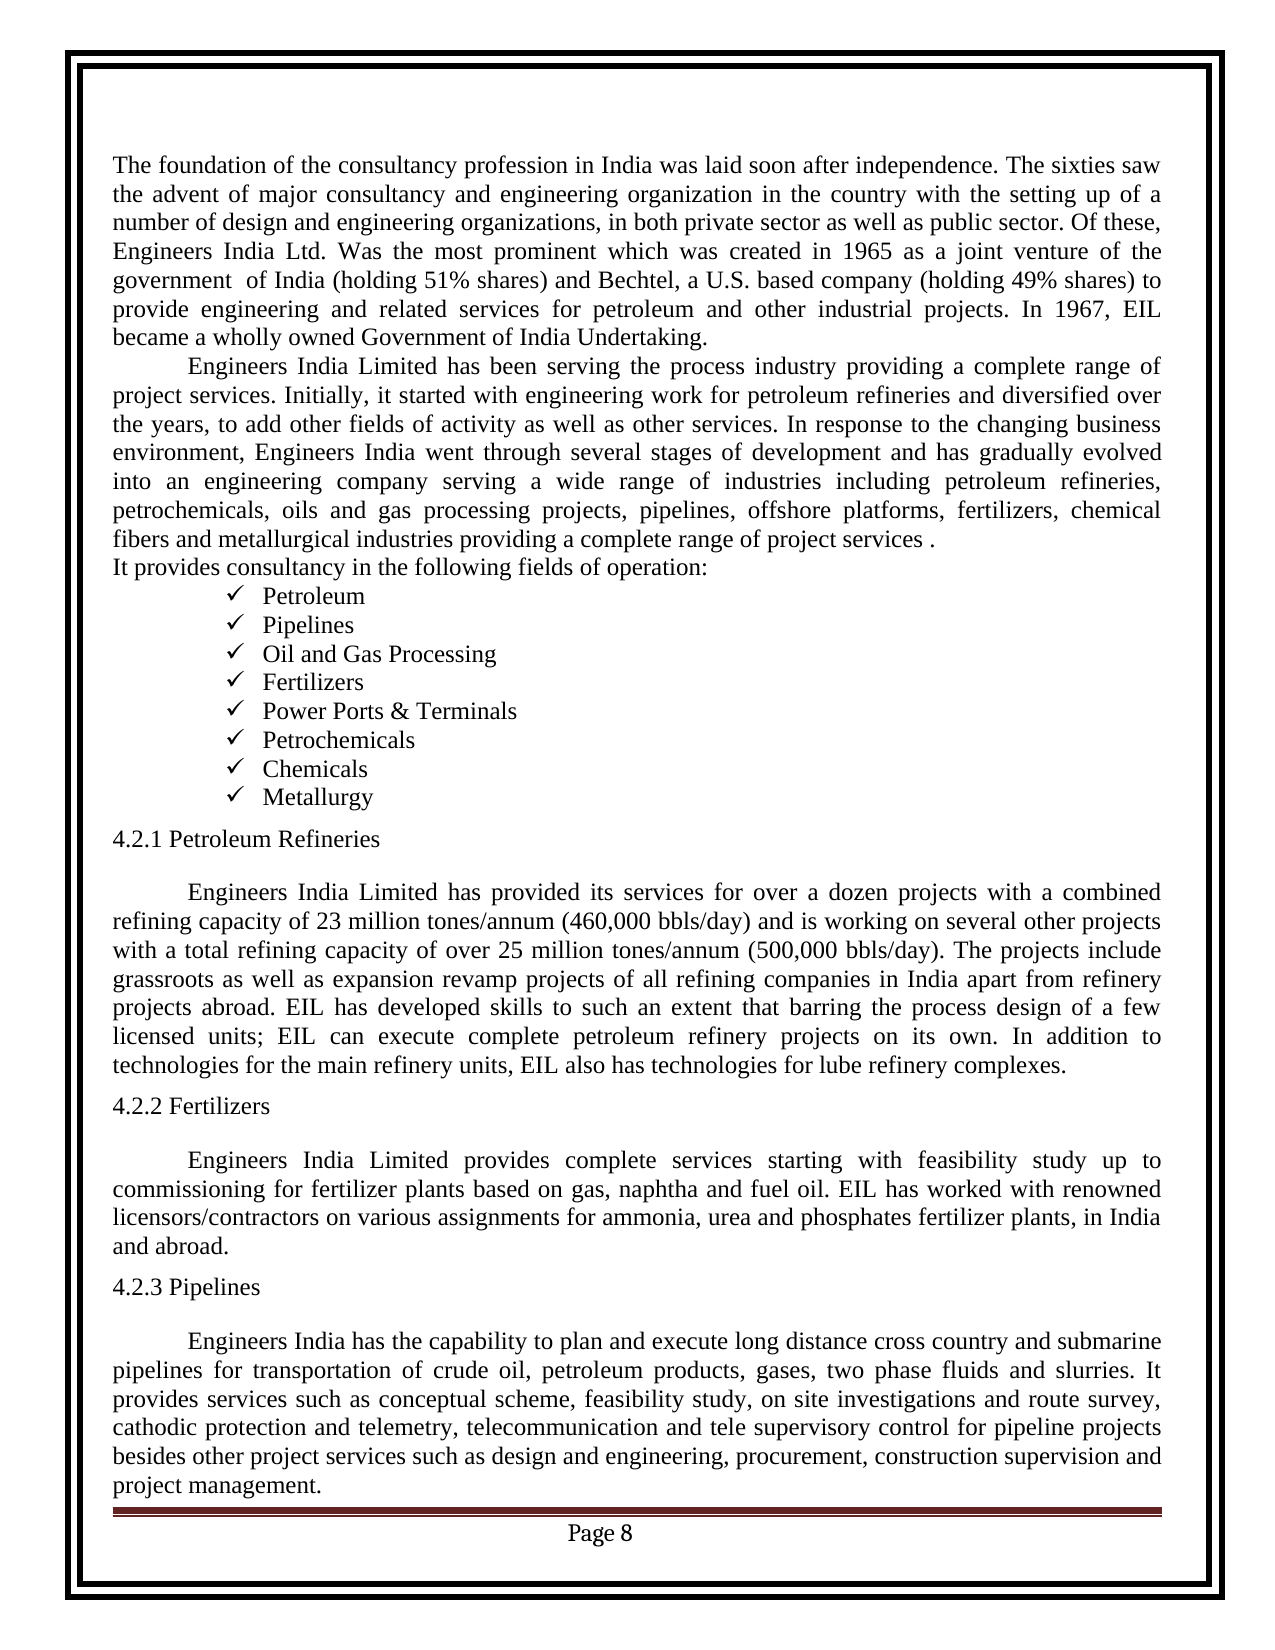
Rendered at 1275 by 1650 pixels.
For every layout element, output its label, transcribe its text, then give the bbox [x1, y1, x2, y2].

list Pipelines [225, 610, 1162, 639]
text Engineers India has the capability to plan and execute long distance cross country and submarine pipelines for transportation of crude oil, petroleum products, gases, two phase fluids and slurries. It provides services such as conceptual scheme, feasibility study, on site investigations and route survey, cathodic protection and telemetry, telecommunication and tele supervisory control for pipeline projects besides other project services such as design and engineering, procurement, construction supervision and project management. [112, 1326, 1162, 1499]
subtitle 4.2.1 Petroleum Refineries [112, 824, 1162, 852]
text The foundation of the consultancy profession in India was laid soon after independence. The sixties saw the advent of major consultancy and engineering organization in the country with the setting up of a number of design and engineering organizations, in both private sector as well as public sector. Of these, Engineers India Ltd. Was the most prominent which was created in 1965 as a joint venture of the government of India (holding 51% shares) and Bechtel, a U.S. based company (holding 49% shares) to provide engineering and related services for petroleum and other industrial projects. In 1967, EIL became a wholly owned Government of India Undertaking. [112, 150, 1162, 351]
text Engineers India Limited has been serving the process industry providing a complete range of project services. Initially, it started with engineering work for petroleum refineries and diversified over the years, to add other fields of activity as well as other services. In response to the changing business environment, Engineers India went through several stages of development and has gradually evolved into an engineering company serving a wide range of industries including petroleum refineries, petrochemicals, oils and gas processing projects, pipelines, offshore platforms, fertilizers, chemical fibers and metallurgical industries providing a complete range of project services . [112, 351, 1162, 552]
list Oil and Gas Processing [225, 639, 1162, 667]
subtitle 4.2.3 Pipelines [112, 1272, 1162, 1301]
text It provides consultancy in the following fields of operation: [112, 552, 1162, 581]
list Fertilizers [225, 667, 1162, 696]
text Engineers India Limited has provided its services for over a dozen projects with a combined refining capacity of 23 million tones/annum (460,000 bbls/day) and is working on several other projects with a total refining capacity of over 25 million tones/annum (500,000 bbls/day). The projects include grassroots as well as expansion revamp projects of all refining companies in India apart from refinery projects abroad. EIL has developed skills to such an extent that barring the process design of a few licensed units; EIL can execute complete petroleum refinery projects on its own. In addition to technologies for the main refinery units, EIL also has technologies for lube refinery complexes. [112, 877, 1162, 1079]
list Power Ports & Terminals [225, 696, 1162, 725]
text Engineers India Limited provides complete services starting with feasibility study up to commissioning for fertilizer plants based on gas, naphtha and fuel oil. EIL has worked with renowned licensors/contractors on various assignments for ammonia, urea and phosphates fertilizer plants, in India and abroad. [112, 1145, 1162, 1260]
list Metallurgy [225, 782, 1162, 811]
list Petrochemicals [225, 725, 1162, 754]
subtitle 4.2.2 Fertilizers [112, 1091, 1162, 1120]
list Petroleum [225, 581, 1162, 610]
list Chemicals [225, 754, 1162, 782]
